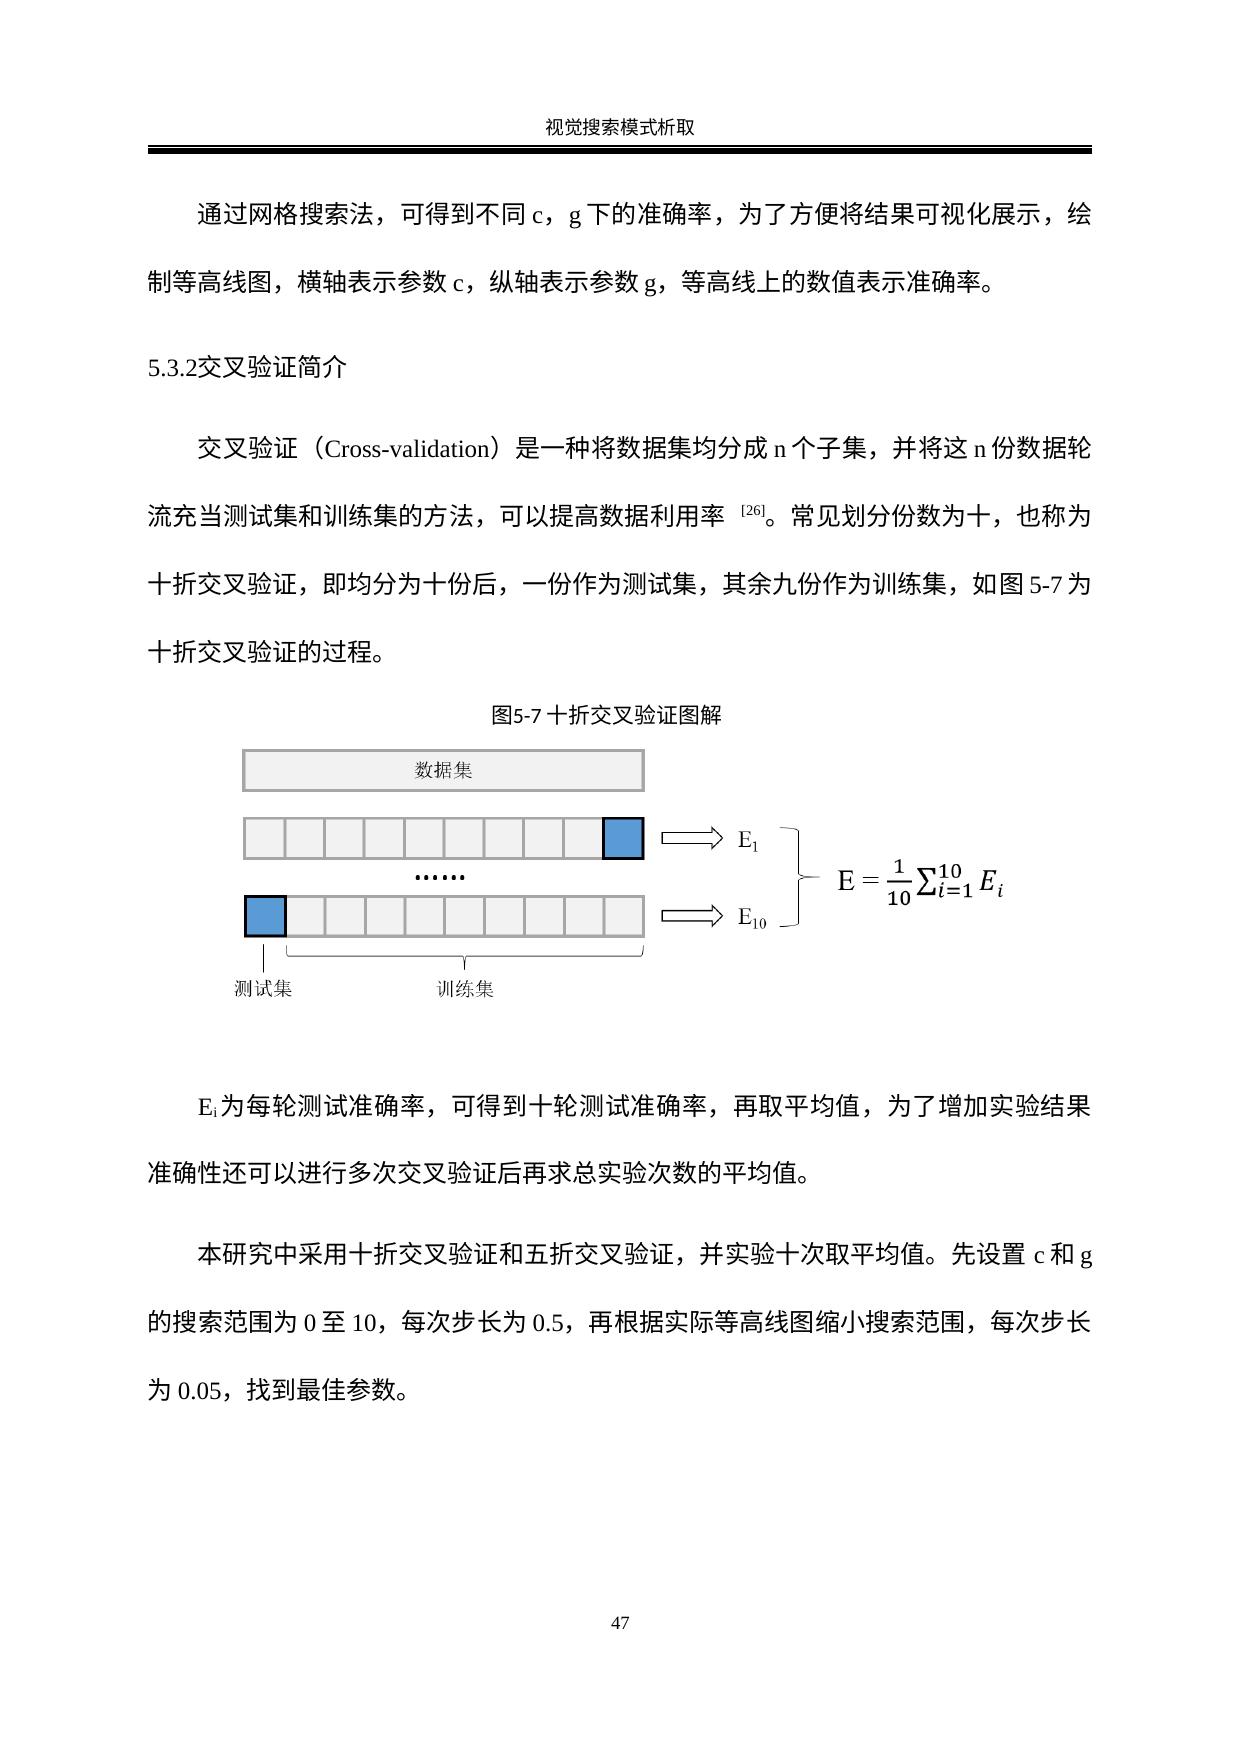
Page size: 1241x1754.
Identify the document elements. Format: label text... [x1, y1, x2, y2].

text 本研究中采用十折交叉验证和五折交叉验证，并实验十次取平均值。先设置c和g的搜索范围为0至10，每次步长为0.5，再根据实际等高线图缩小搜索范围，每次步长为0.05，找到最佳参数。 [148, 1218, 1092, 1422]
text 通过网格搜索法，可得到不同c，g下的准确率，为了方便将结果可视化展示，绘制等高线图，横轴表示参数c，纵轴表示参数g，等高线上的数值表示准确率。 [148, 179, 1092, 315]
picture [221, 749, 1019, 1011]
subtitle 十折交叉验证图解 [148, 697, 1092, 731]
text 交叉验证（Cross-validation）是一种将数据集均分成n个子集，并将这n份数据轮流充当测试集和训练集的方法，可以提高数据利用率[26]。常见划分份数为十，也称为十折交叉验证，即均分为十份后，一份作为测试集，其余九份作为训练集，如图5-7为十折交叉验证的过程。 [148, 412, 1092, 684]
subtitle 交叉验证简介 [148, 332, 1092, 400]
